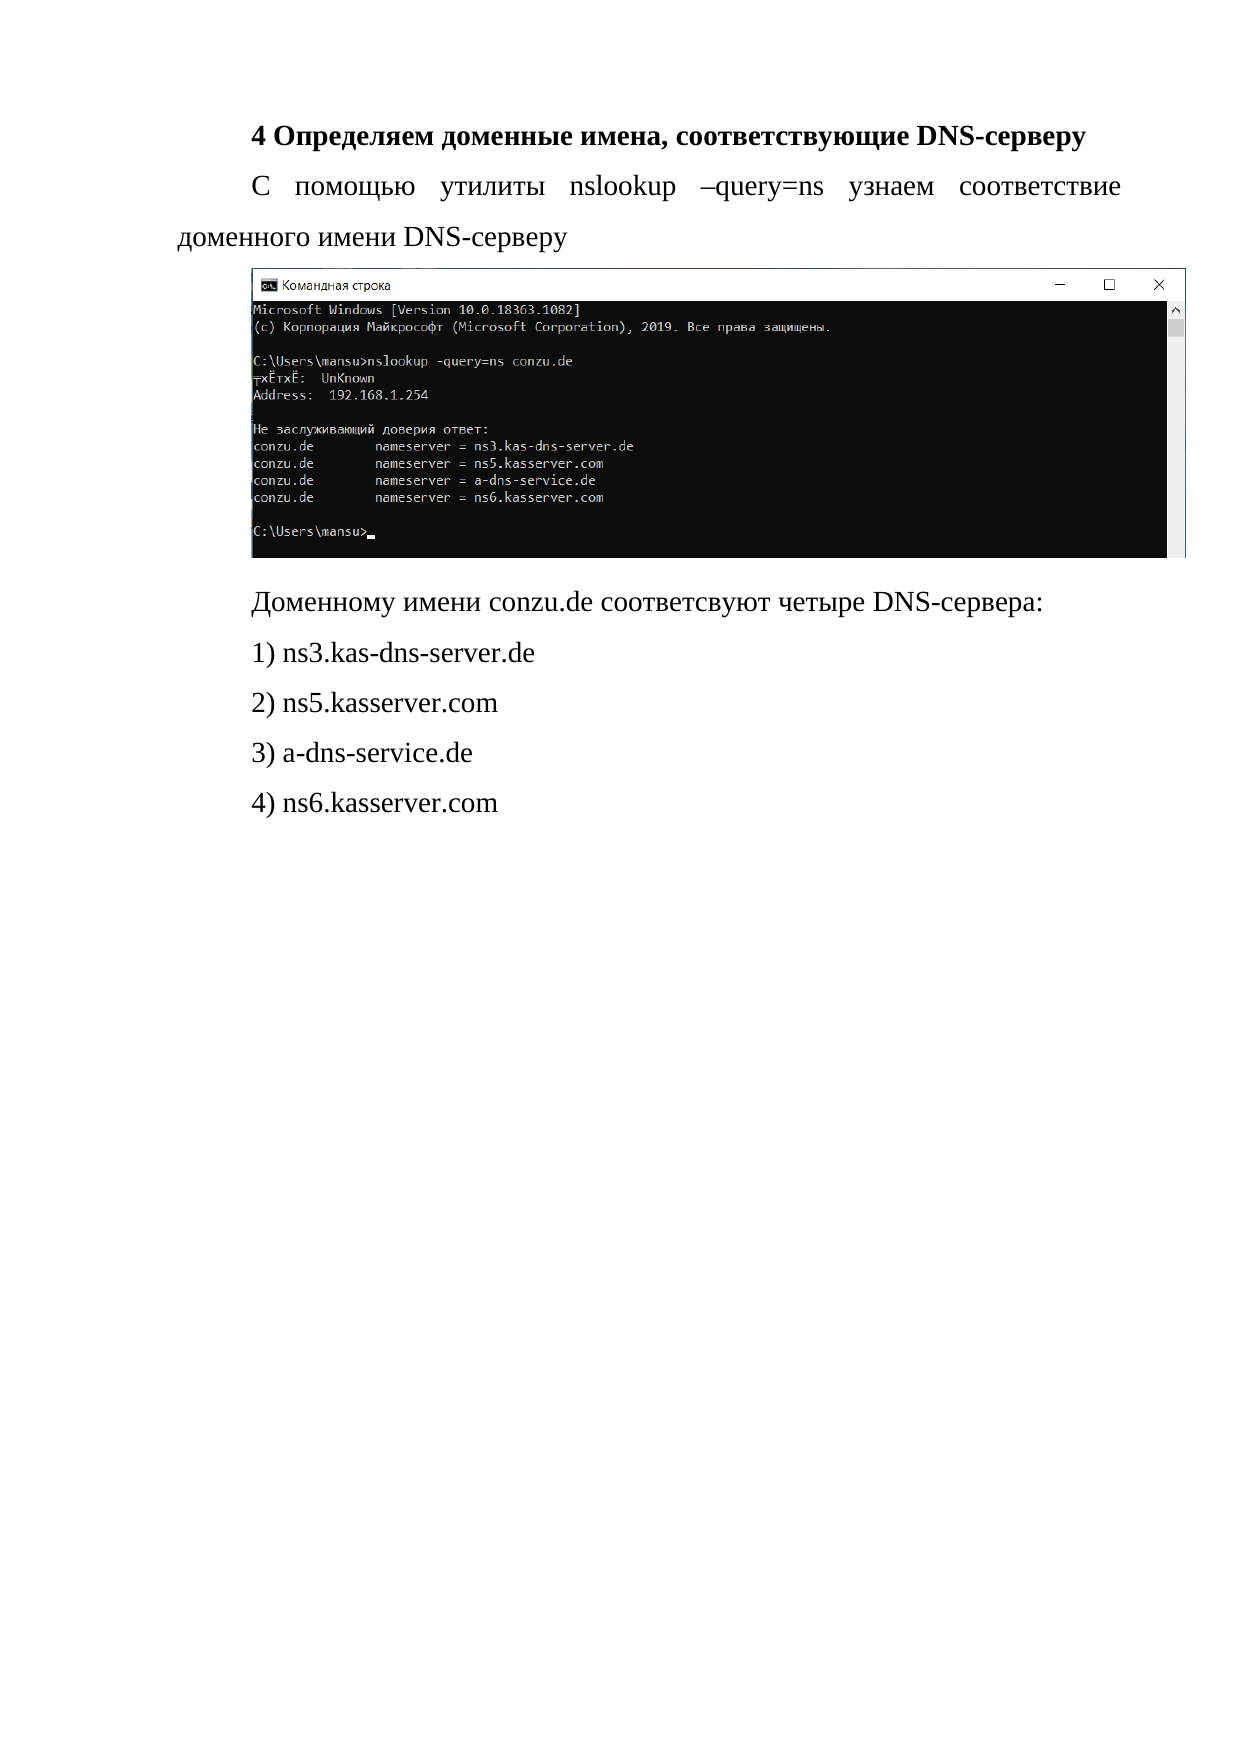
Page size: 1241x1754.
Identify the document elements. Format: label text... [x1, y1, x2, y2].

text 4 Определяем доменные имена, соответствующие DNS-серверу [177, 118, 1122, 152]
text 3) a-dns-service.de [177, 735, 1122, 769]
text С помощью утилиты nslookup –query=ns узнаем соответствие доменного имени DNS-серверу [177, 168, 1122, 252]
picture [251, 268, 1197, 571]
text 2) ns5.kasserver.com [177, 685, 1122, 718]
text 4) ns6.kasserver.com [177, 786, 1122, 819]
text 1) ns3.kas-dns-server.de [177, 635, 1122, 668]
text Доменному имени conzu.de соответсвуют четыре DNS-сервера: [177, 584, 1122, 618]
